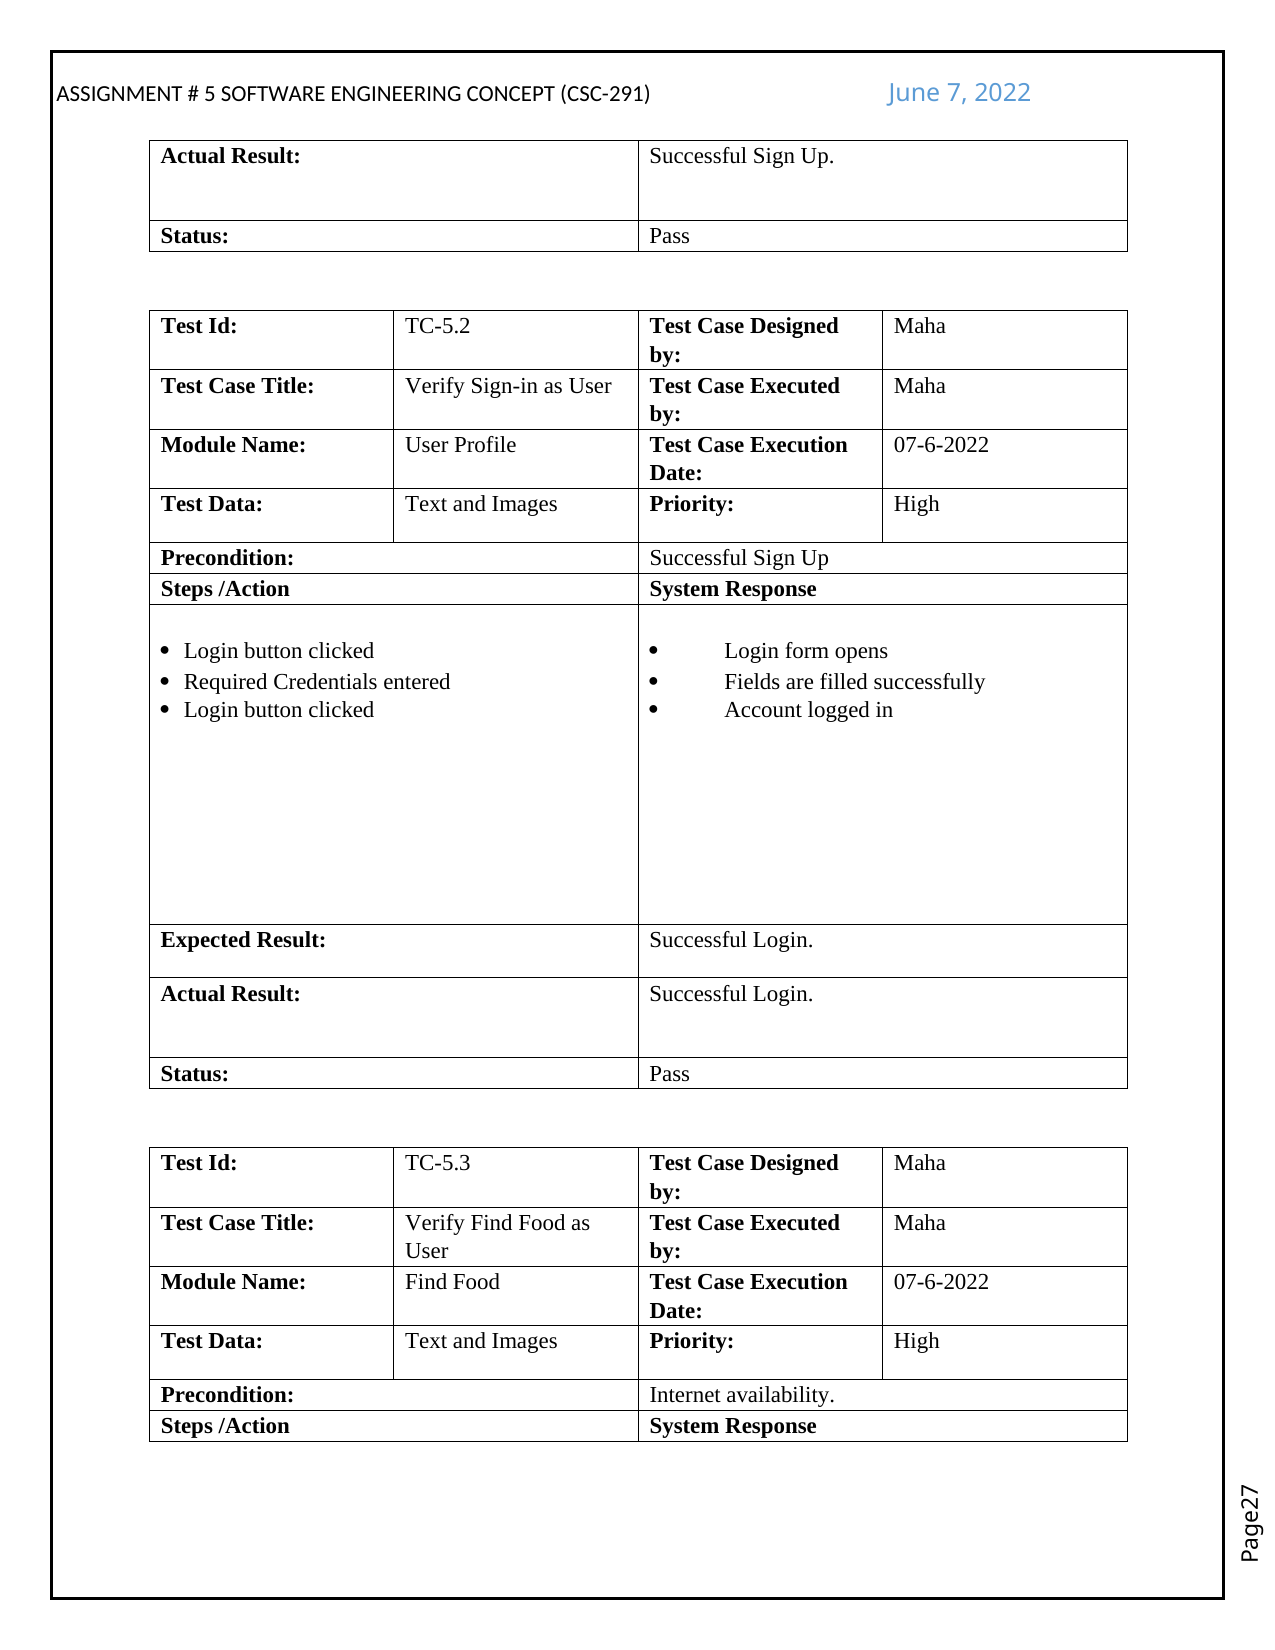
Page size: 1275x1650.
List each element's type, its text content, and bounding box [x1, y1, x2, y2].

table_header Maha [883, 1148, 1127, 1207]
table_header Maha [883, 311, 1127, 369]
table_cell User Profile [394, 430, 638, 488]
table_header TC-5.2 [394, 311, 638, 369]
table_cell Module Name: [150, 430, 393, 488]
table_cell Test Case Title: [150, 370, 393, 429]
table_cell High [883, 1326, 1127, 1379]
table_cell Test Data: [150, 1326, 393, 1379]
table_cell Steps /Action [150, 574, 638, 604]
table_cell Priority: [639, 1326, 882, 1379]
table_cell System Response [639, 574, 1127, 604]
table_cell Find Food [394, 1267, 638, 1325]
table_cell Actual Result: [150, 978, 638, 1057]
table_cell Internet availability. [639, 1380, 1127, 1410]
table_cell Pass [639, 221, 1127, 251]
table_cell Maha [883, 1208, 1127, 1266]
table_cell Status: [150, 221, 638, 251]
table_cell Text and Images [394, 489, 638, 542]
table_cell Precondition: [150, 1380, 638, 1410]
table_cell Login form opens Fields are filled successfully Account logged in [639, 605, 1127, 923]
table_cell 07-6-2022 [883, 1267, 1127, 1325]
table_cell Login button clicked Required Credentials entered Login button clicked [150, 605, 638, 923]
table_cell Verify Sign-in as User [394, 370, 638, 429]
table_cell 07-6-2022 [883, 430, 1127, 488]
table_cell Module Name: [150, 1267, 393, 1325]
table_cell High [883, 489, 1127, 542]
table_header Test Case Designed by: [639, 1148, 882, 1207]
table_cell Test Data: [150, 489, 393, 542]
table_cell Steps /Action [150, 1411, 638, 1441]
table_cell Text and Images [394, 1326, 638, 1379]
table_cell Maha [883, 370, 1127, 429]
table_header Test Case Designed by: [639, 311, 882, 369]
table_cell Successful Login. [639, 978, 1127, 1057]
table_cell Status: [150, 1058, 638, 1088]
table_cell Test Case Execution Date: [639, 430, 882, 488]
table_cell Pass [639, 1058, 1127, 1088]
table_cell Test Case Title: [150, 1208, 393, 1266]
table_cell Successful Sign Up. [639, 141, 1127, 220]
table_header Test Id: [150, 1148, 393, 1207]
table_cell Verify Find Food as User [394, 1208, 638, 1266]
table_cell Test Case Executed by: [639, 1208, 882, 1266]
table_cell Precondition: [150, 543, 638, 573]
table_cell Test Case Executed by: [639, 370, 882, 429]
table_cell Test Case Execution Date: [639, 1267, 882, 1325]
table_cell Successful Login. [639, 925, 1127, 977]
table_cell Successful Sign Up [639, 543, 1127, 573]
table_cell System Response [639, 1411, 1127, 1441]
table_cell Expected Result: [150, 925, 638, 977]
table_header TC-5.3 [394, 1148, 638, 1207]
table_cell Priority: [639, 489, 882, 542]
table_cell Actual Result: [150, 141, 638, 220]
table_header Test Id: [150, 311, 393, 369]
